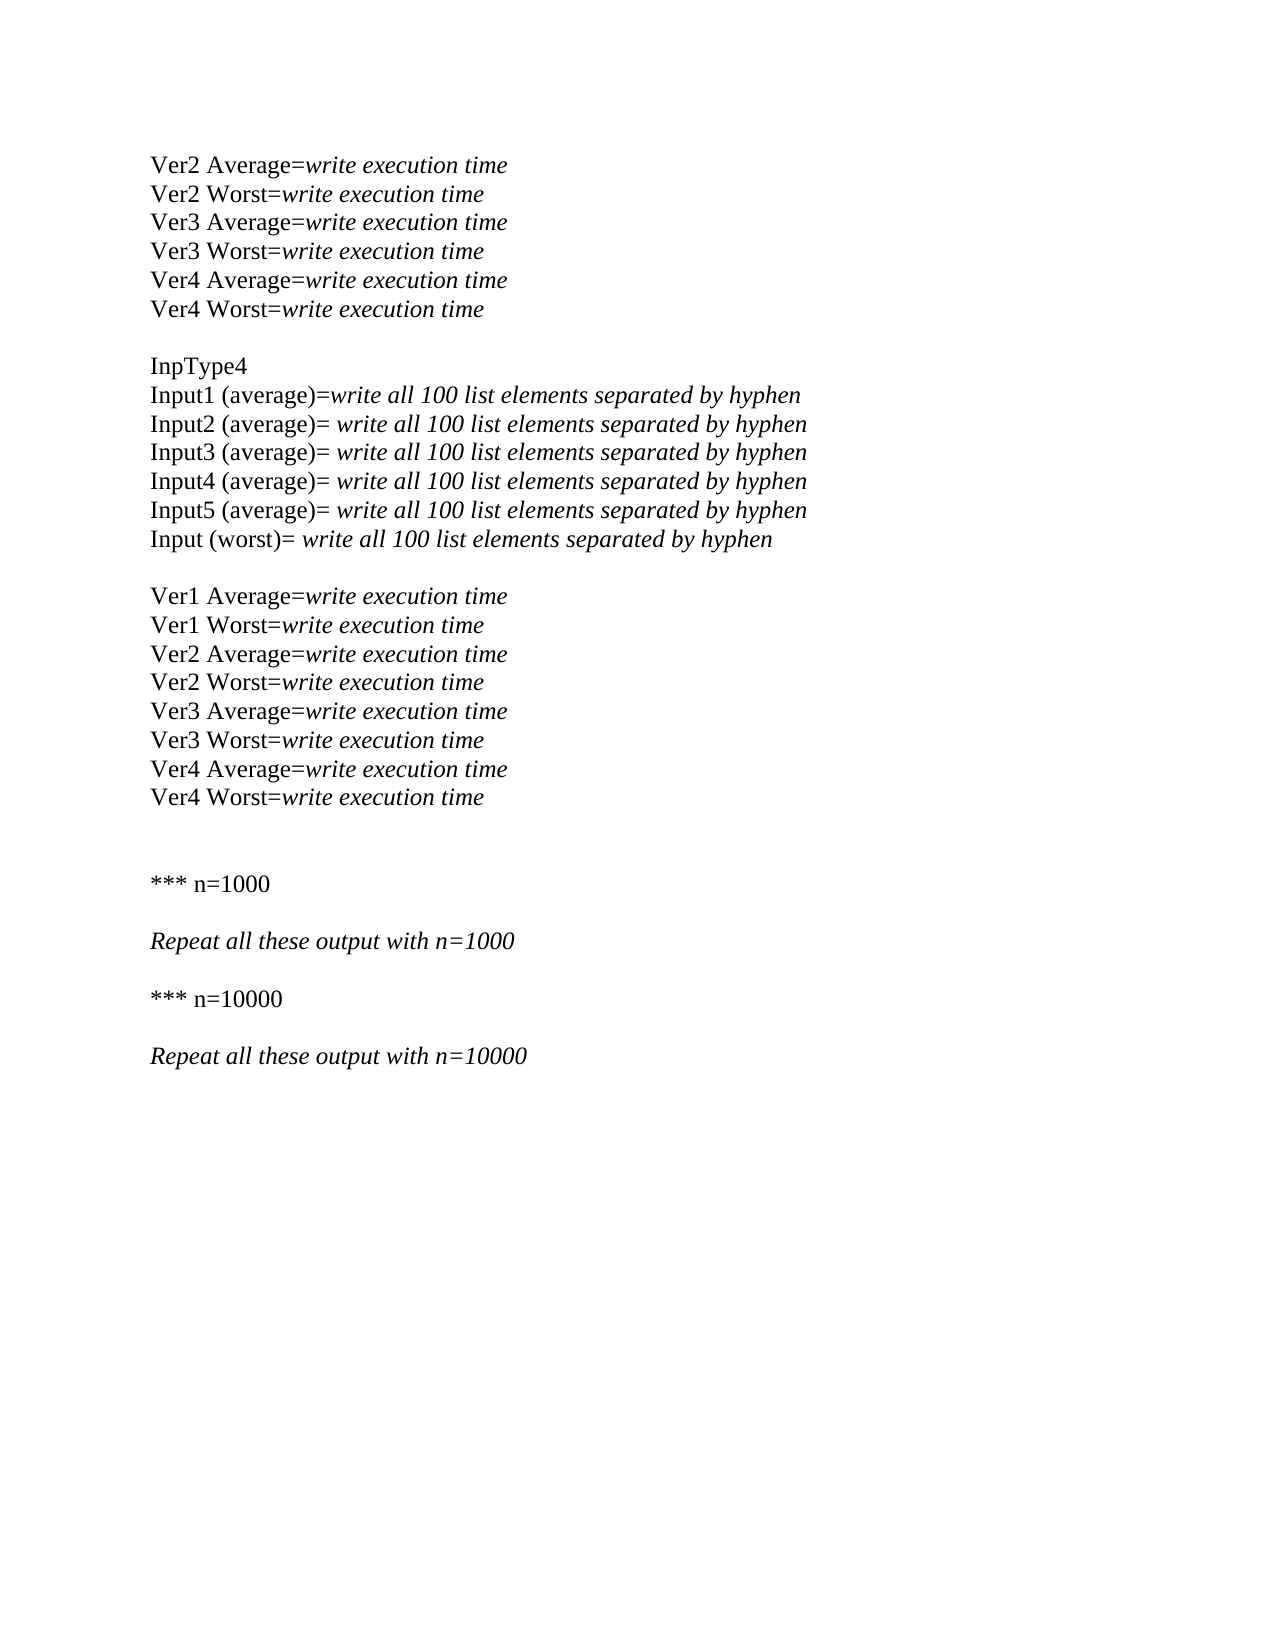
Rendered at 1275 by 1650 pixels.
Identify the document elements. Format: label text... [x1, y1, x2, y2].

text InpType4 [150, 351, 1125, 380]
text Input1 (average)=write all 100 list elements separated by hyphen [150, 380, 1125, 409]
text Ver2 Worst=write execution time [150, 179, 1125, 207]
text Ver1 Average=write execution time [150, 581, 1125, 610]
text Ver2 Average=write execution time [150, 150, 1125, 179]
text Ver2 Average=write execution time [150, 639, 1125, 667]
text Input2 (average)= write all 100 list elements separated by hyphen [150, 409, 1125, 437]
text Input3 (average)= write all 100 list elements separated by hyphen [150, 437, 1125, 466]
text Input (worst)= write all 100 list elements separated by hyphen [150, 524, 1125, 552]
text Ver4 Average=write execution time [150, 754, 1125, 782]
text Ver4 Worst=write execution time [150, 294, 1125, 322]
text Ver3 Average=write execution time [150, 207, 1125, 236]
text Ver1 Worst=write execution time [150, 610, 1125, 639]
text Ver3 Worst=write execution time [150, 725, 1125, 754]
text Ver3 Worst=write execution time [150, 236, 1125, 265]
text Ver2 Worst=write execution time [150, 667, 1125, 696]
text Repeat all these output with n=10000 [150, 1041, 1125, 1070]
text Input4 (average)= write all 100 list elements separated by hyphen [150, 466, 1125, 495]
text Ver4 Average=write execution time [150, 265, 1125, 294]
text Input5 (average)= write all 100 list elements separated by hyphen [150, 495, 1125, 524]
text Ver4 Worst=write execution time [150, 782, 1125, 811]
text *** n=10000 [150, 984, 1125, 1012]
text Repeat all these output with n=1000 [150, 926, 1125, 955]
text *** n=1000 [150, 869, 1125, 897]
text Ver3 Average=write execution time [150, 696, 1125, 725]
